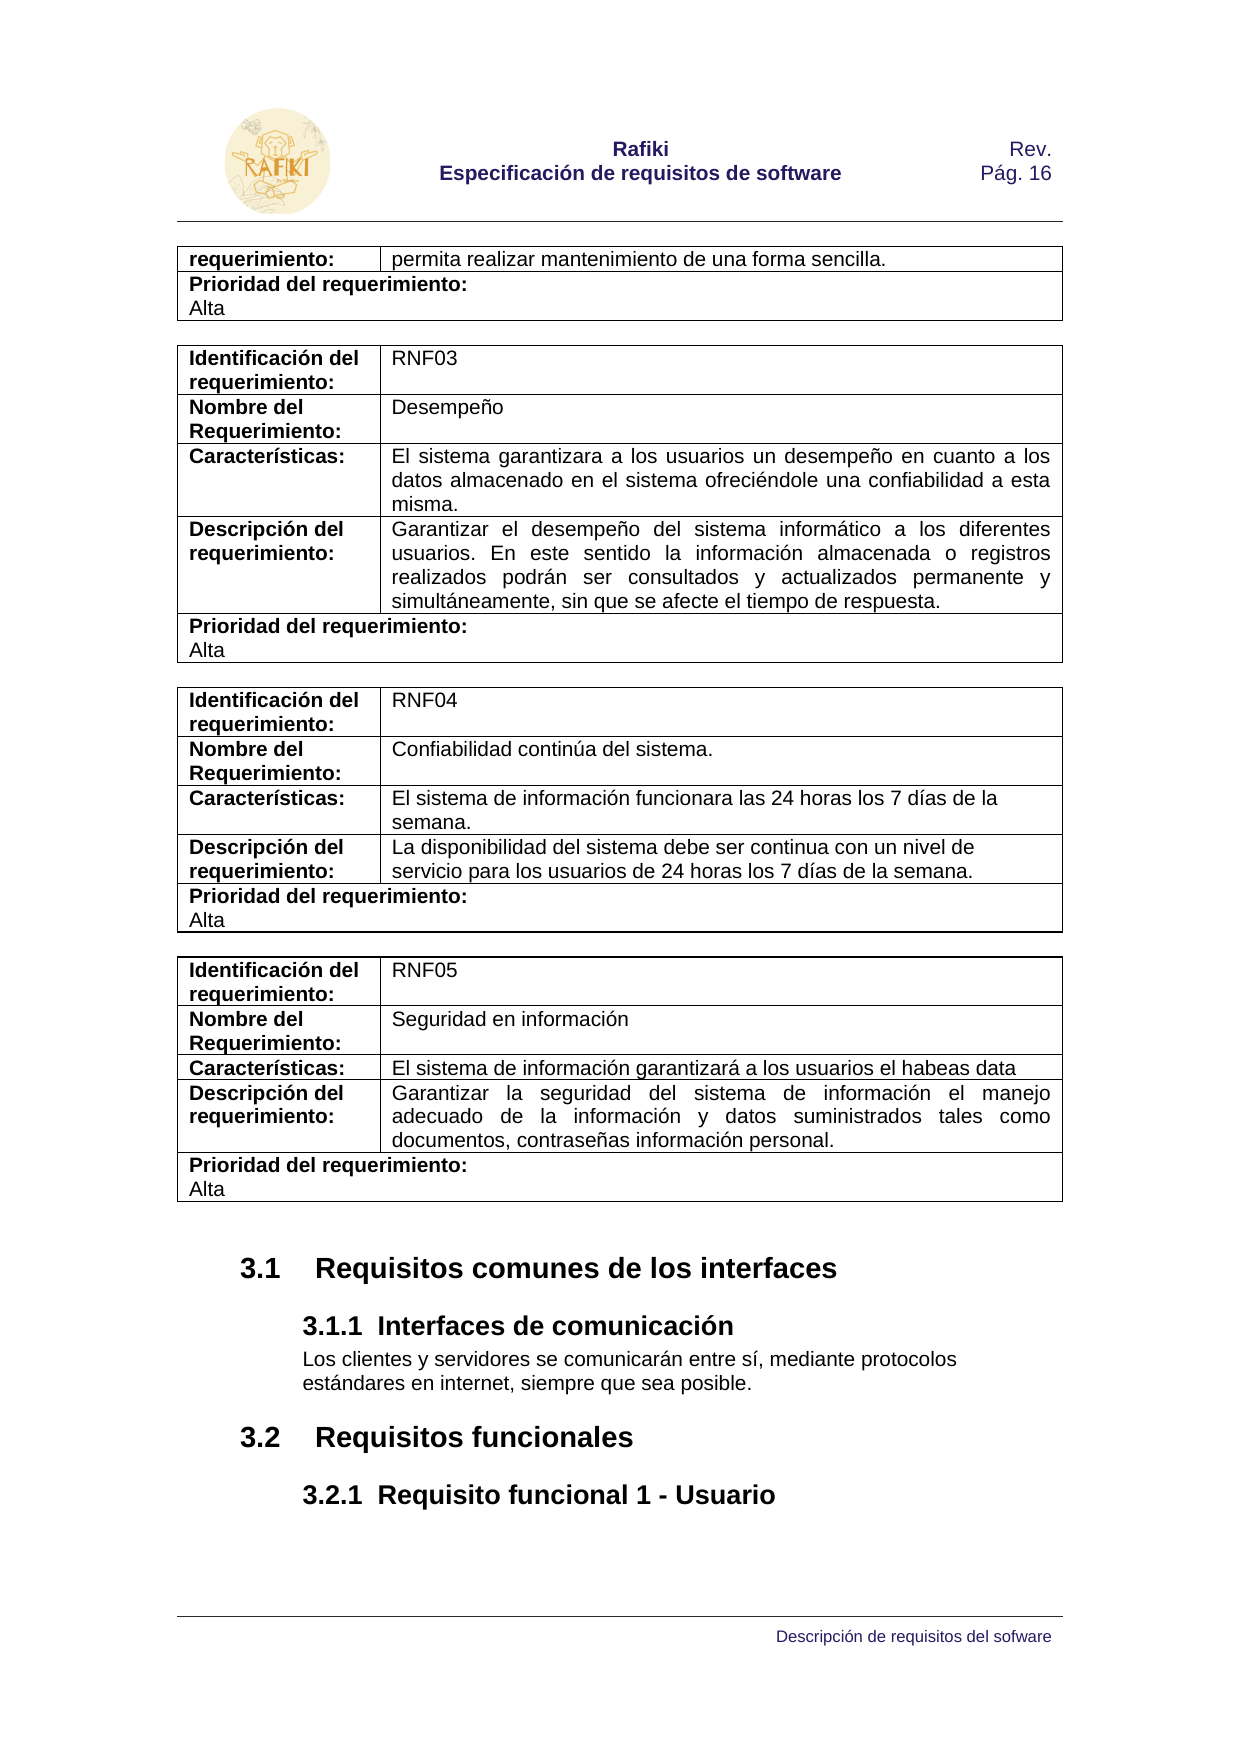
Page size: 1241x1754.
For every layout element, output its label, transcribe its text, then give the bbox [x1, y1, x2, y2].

table_header Identificación del requerimiento: [178, 958, 380, 1005]
table_header Identificación del requerimiento: [178, 346, 380, 394]
picture [224, 108, 331, 214]
subtitle Interfaces de comunicación [302, 1310, 1063, 1341]
table_cell Prioridad del requerimiento: Alta [178, 884, 1062, 931]
table_cell Descripción del requerimiento: [178, 247, 380, 271]
subtitle Requisitos funcionales [240, 1420, 1063, 1454]
table_cell Características: [178, 786, 380, 833]
table_cell El sistema de información garantizará a los usuarios el habeas data [381, 1055, 1062, 1079]
table_header RNF05 [381, 958, 1062, 1005]
table_header RNF03 [381, 346, 1062, 394]
table_cell La disponibilidad del sistema debe ser continua con un nivel de servicio para los usuarios de 24 horas los 7 días de la semana. [381, 835, 1062, 882]
table_cell Prioridad del requerimiento: Alta [178, 272, 1062, 320]
table_cell Prioridad del requerimiento: Alta [178, 1153, 1062, 1201]
table_cell Nombre del Requerimiento: [178, 395, 380, 443]
table_cell El sistema de información funcionara las 24 horas los 7 días de la semana. [381, 786, 1062, 833]
table_cell Garantizar el desempeño del sistema informático a los diferentes usuarios. En este sentido la información almacenada o registros realizados podrán ser consultados y actualizados permanente y simultáneamente, sin que se afecte el tiempo de respuesta. [381, 517, 1062, 613]
table_cell El sistema garantizara a los usuarios un desempeño en cuanto a los datos almacenado en el sistema ofreciéndole una confiabilidad a esta misma. [381, 444, 1062, 516]
subtitle Requisito funcional 1 - Usuario [302, 1479, 1063, 1510]
table_cell Descripción del requerimiento: [178, 835, 380, 882]
table_cell Confiabilidad continúa del sistema. [381, 737, 1062, 784]
table_cell Prioridad del requerimiento: Alta [178, 614, 1062, 662]
table_cell Descripción del requerimiento: [178, 517, 380, 613]
table_cell Nombre del Requerimiento: [178, 737, 380, 784]
table_header Identificación del requerimiento: [178, 688, 380, 736]
text Los clientes y servidores se comunicarán entre sí, mediante protocolos estándares en internet, siempre que sea posible. [302, 1347, 1063, 1395]
table_header RNF04 [381, 688, 1062, 736]
table_cell Garantizar la seguridad del sistema de información el manejo adecuado de la información y datos suministrados tales como documentos, contraseñas información personal. [381, 1080, 1062, 1152]
table_cell Características: [178, 1055, 380, 1079]
subtitle Requisitos comunes de los interfaces [240, 1251, 1063, 1285]
table_cell Descripción del requerimiento: [178, 1080, 380, 1152]
table_cell Nombre del Requerimiento: [178, 1006, 380, 1054]
table_cell El sistema debe disponer de una documentación actualizada que permita realizar mantenimiento de una forma sencilla. [381, 247, 1062, 271]
table_cell Desempeño [381, 395, 1062, 443]
table_cell Seguridad en información [381, 1006, 1062, 1054]
table_cell Características: [178, 444, 380, 516]
